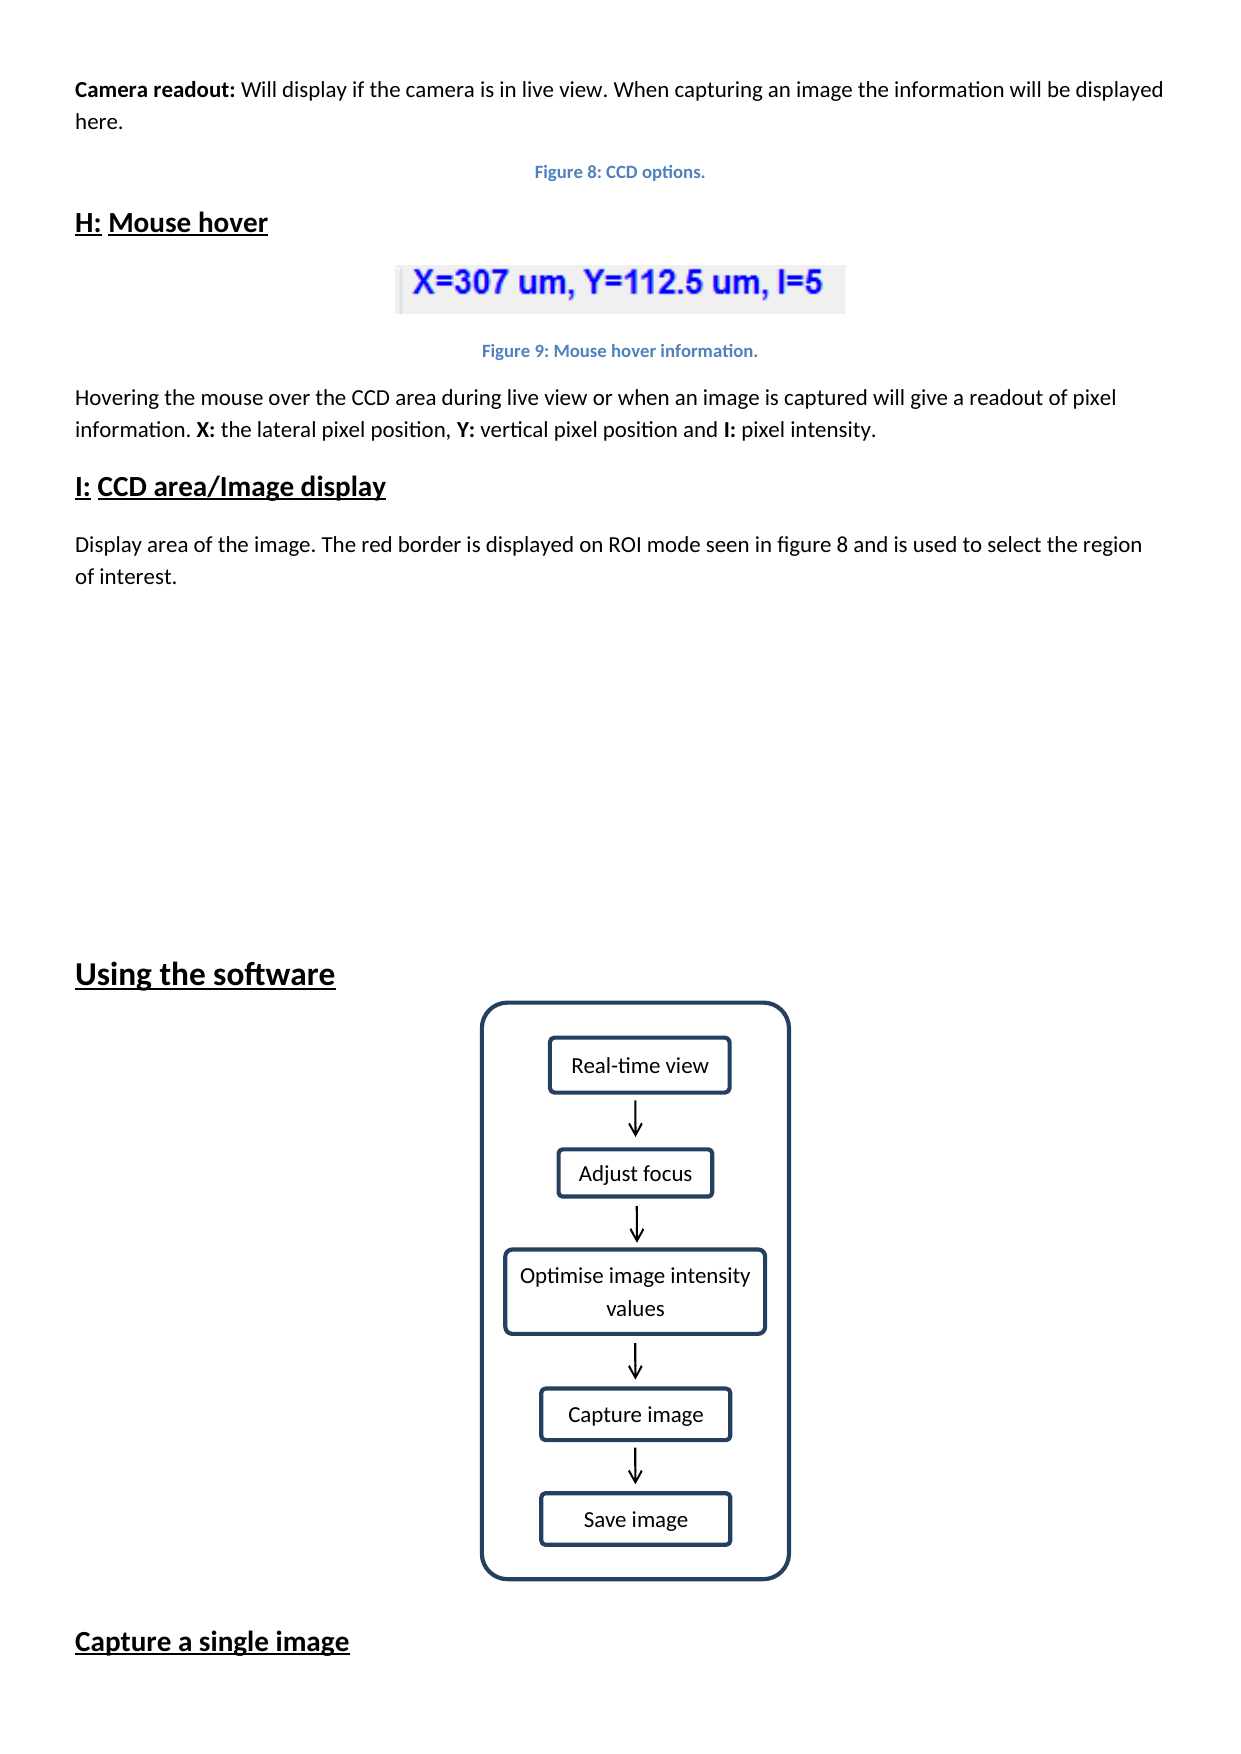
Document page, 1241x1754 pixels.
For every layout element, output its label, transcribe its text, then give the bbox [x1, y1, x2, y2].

text H: Mouse hover [75, 204, 1165, 239]
text Capture a single image [75, 1623, 1165, 1659]
picture [394, 265, 846, 314]
text Camera readout: Will display if the camera is in live view. When capturing an image the information will be displayed here. [75, 75, 1165, 135]
text I: CCD area/Image display [75, 468, 1165, 503]
text Display area of the image. The red border is displayed on ROI mode seen in figure 8 and is used to select the region of interest. [75, 530, 1165, 590]
text Using the software [75, 953, 1165, 994]
text Hovering the mouse over the CCD area during live view or when an image is captured will give a readout of pixel information. X: the lateral pixel position, Y: vertical pixel position and I: pixel intensity. [75, 383, 1165, 443]
